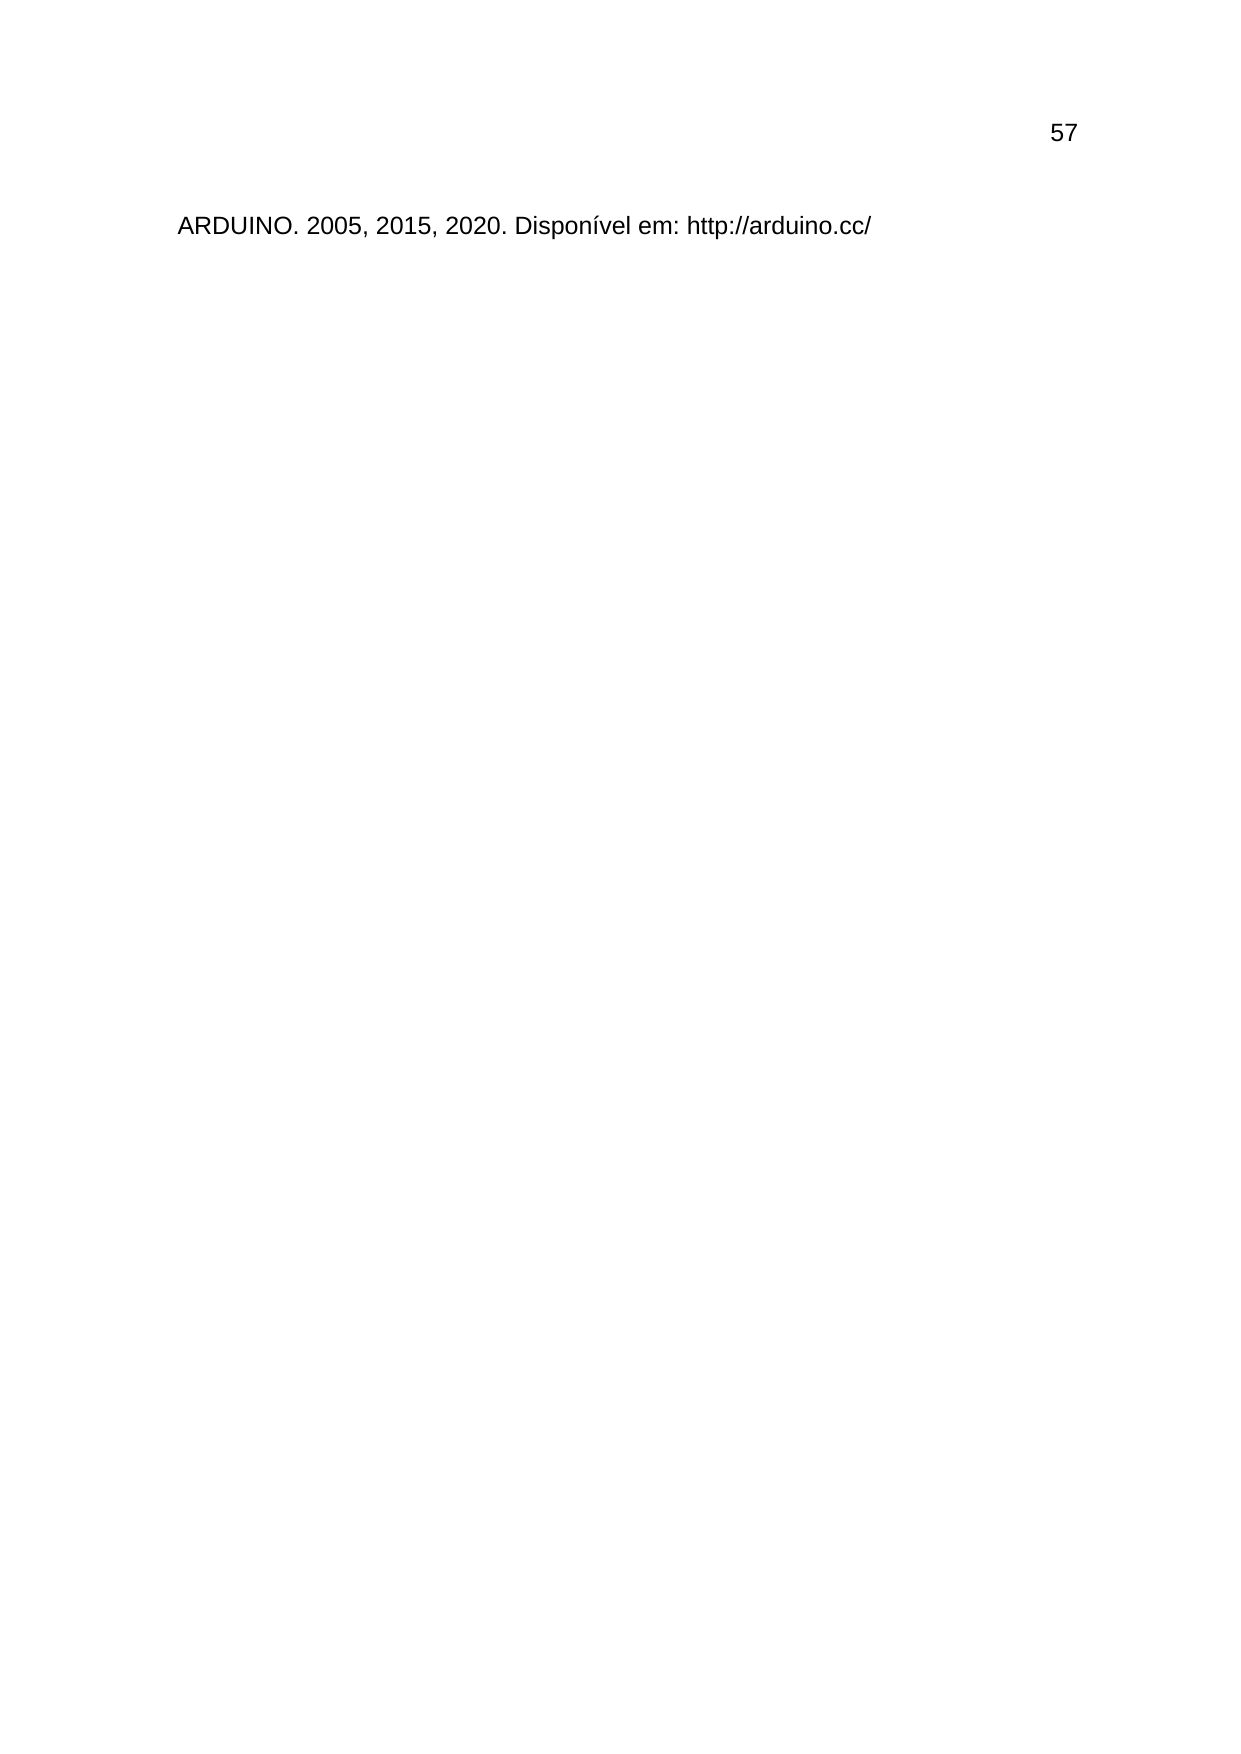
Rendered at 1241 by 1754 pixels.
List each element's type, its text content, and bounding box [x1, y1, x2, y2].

text ARDUINO. 2005, 2015, 2020. Disponível em: http://arduino.cc/ [177, 211, 1078, 239]
